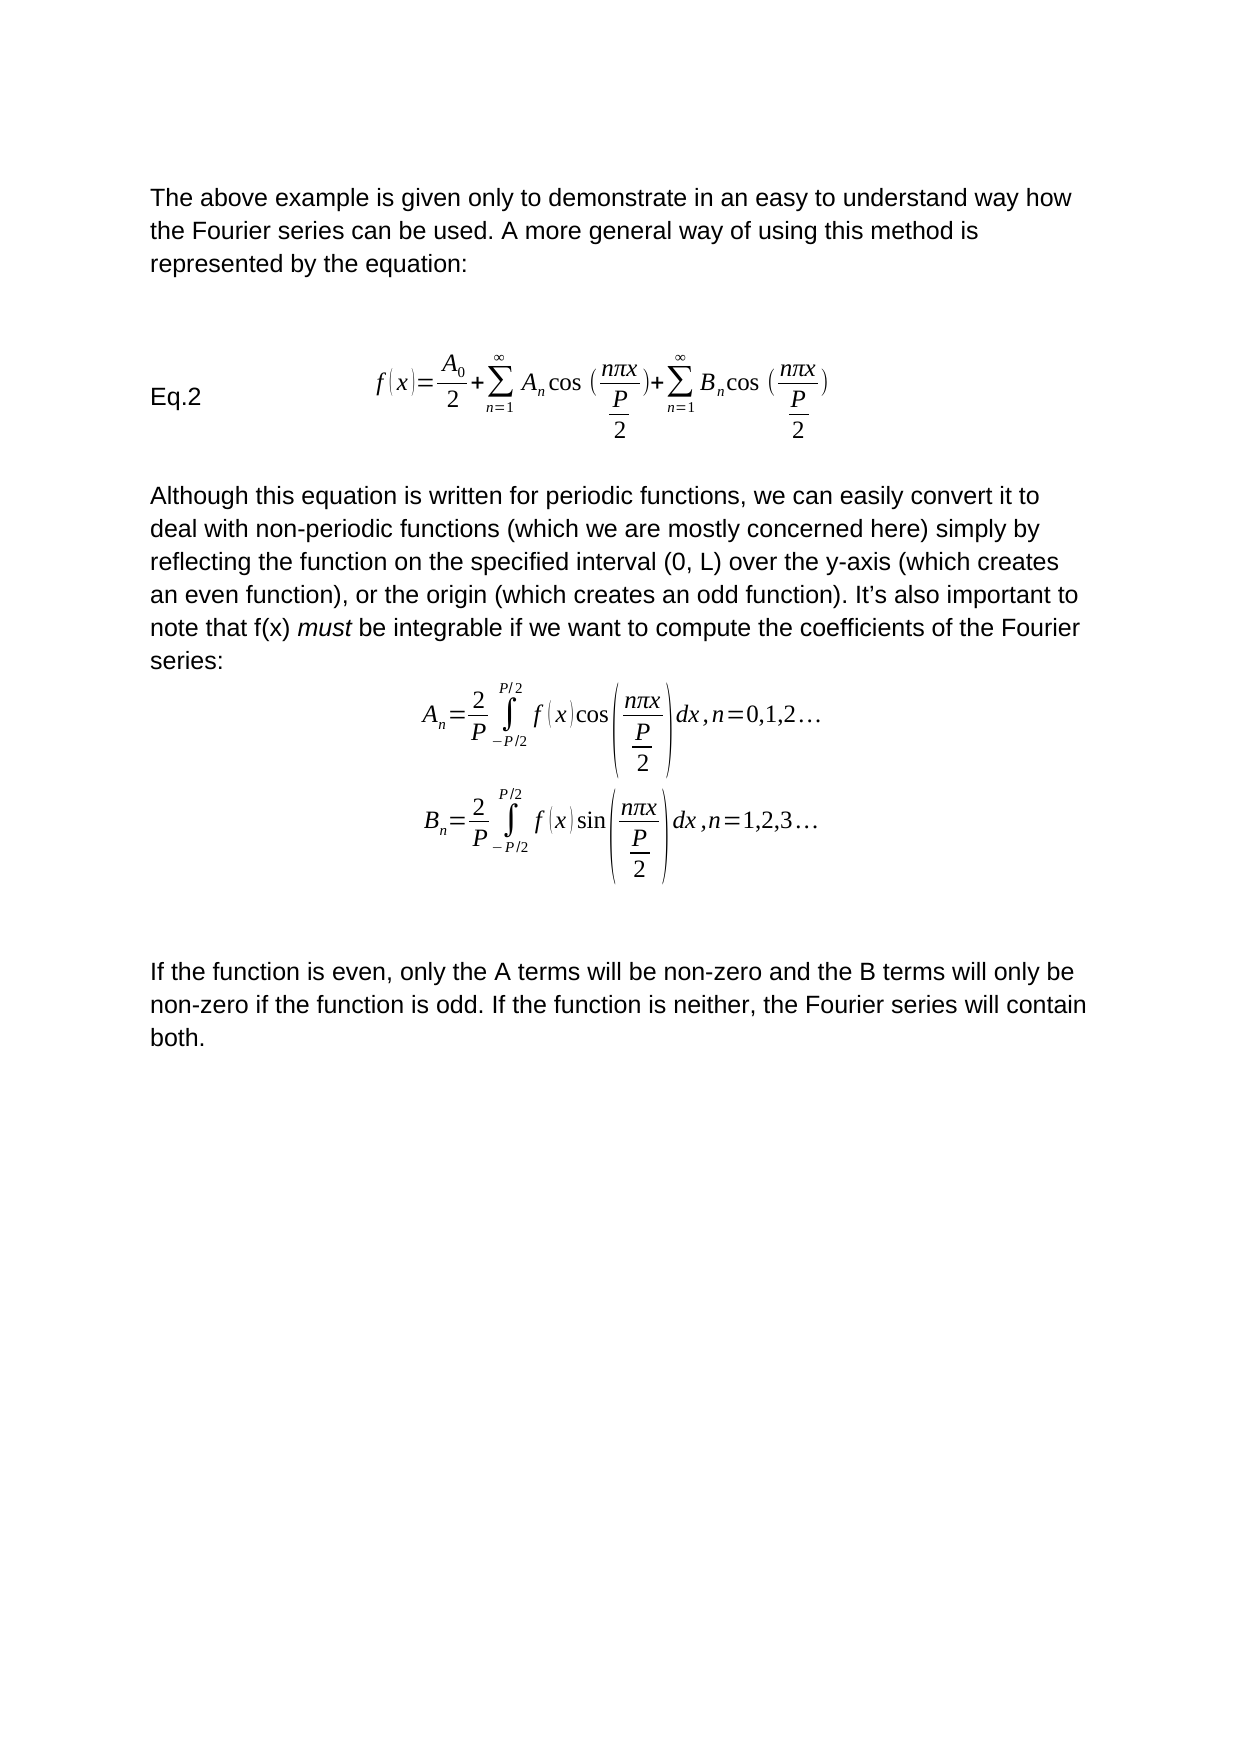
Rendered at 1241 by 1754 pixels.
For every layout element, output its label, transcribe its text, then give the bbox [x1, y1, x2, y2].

text If the function is even, only the A terms will be non-zero and the B terms will only be non-zero if the function is odd. If the function is neither, the Fourier series will contain both. [150, 957, 1090, 1052]
text The above example is given only to demonstrate in an easy to understand way how the Fourier series can be used. A more general way of using this method is represented by the equation: [150, 183, 1090, 278]
text Although this equation is written for periodic functions, we can easily convert it to deal with non-periodic functions (which we are mostly concerned here) simply by reflecting the function on the specified interval (0, L) over the y-axis (which creates an even function), or the origin (which creates an odd function). It’s also important to note that f(x) must be integrable if we want to compute the coefficients of the Fourier series: [150, 481, 1090, 675]
text Eq.2 [150, 348, 1090, 444]
